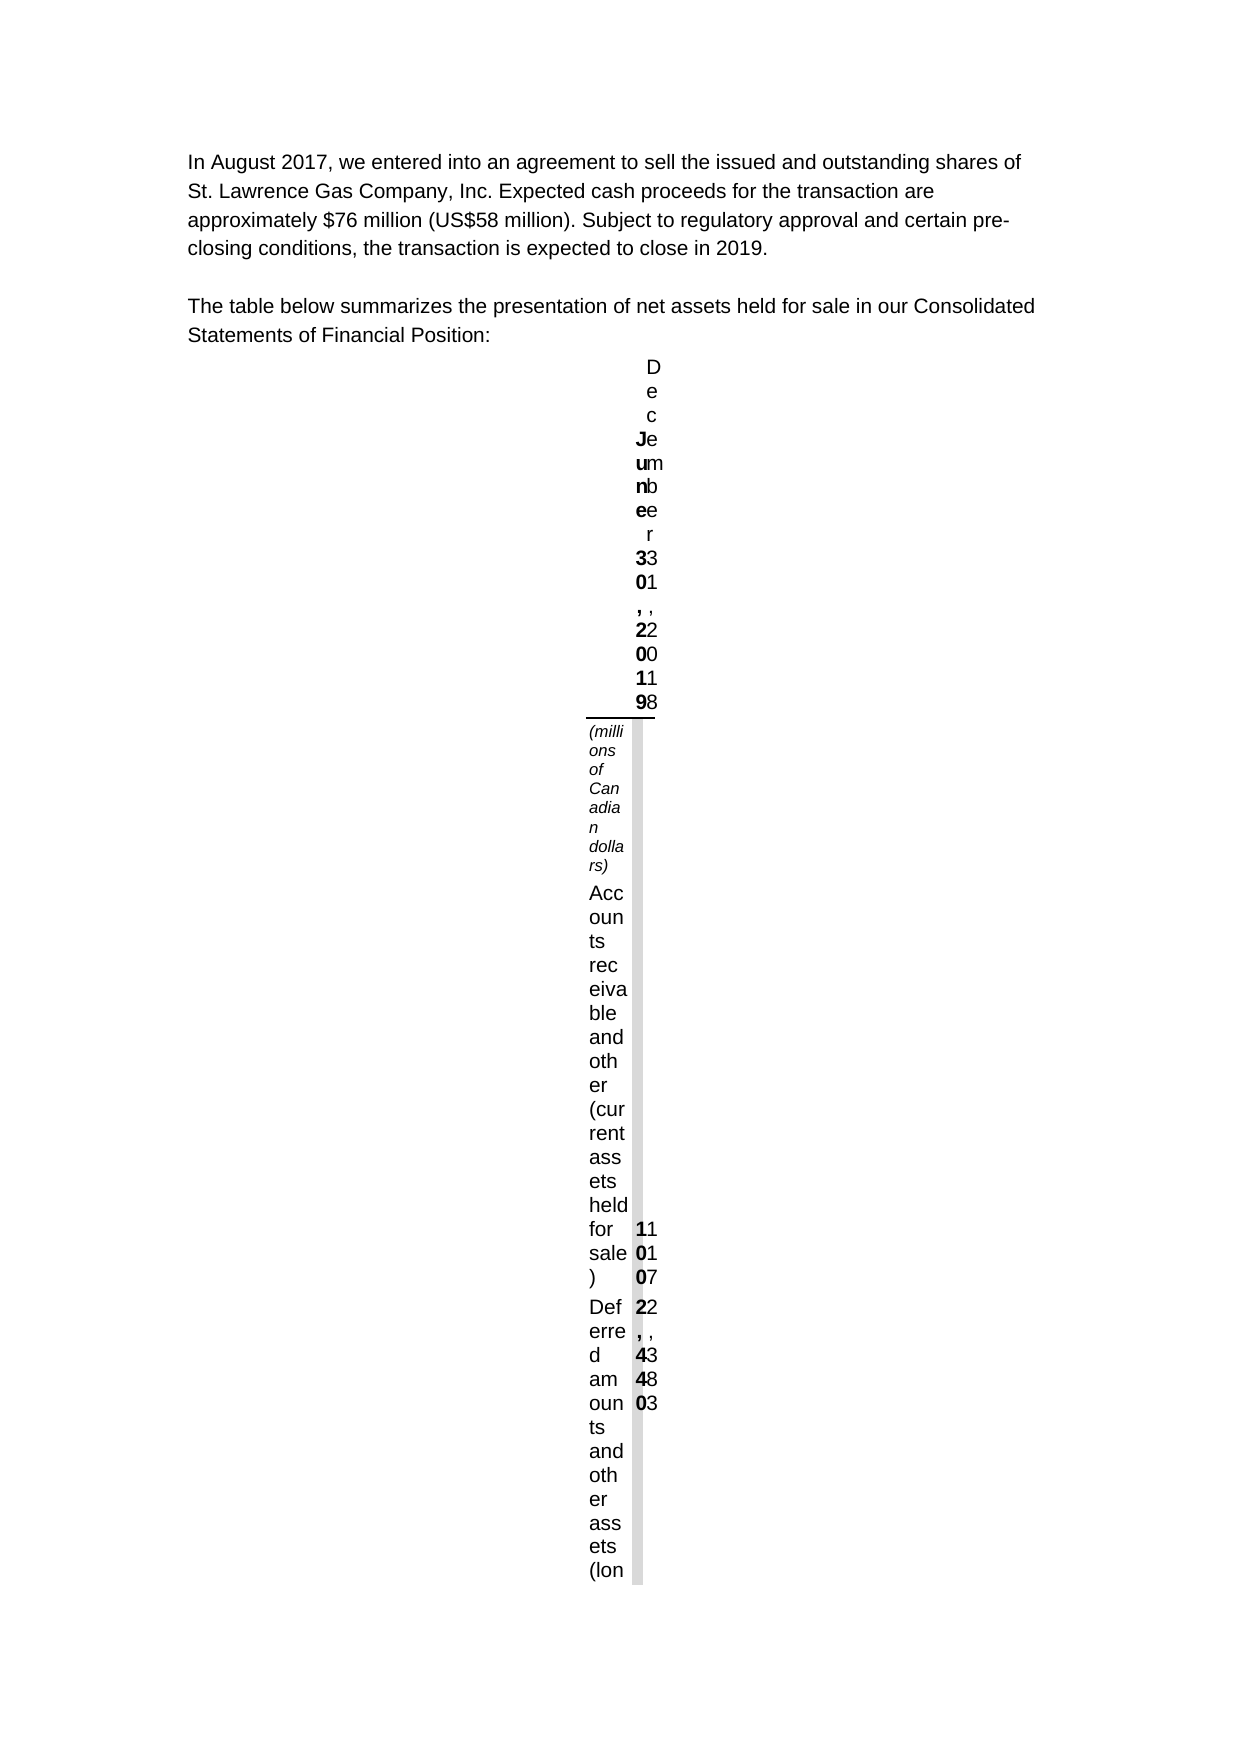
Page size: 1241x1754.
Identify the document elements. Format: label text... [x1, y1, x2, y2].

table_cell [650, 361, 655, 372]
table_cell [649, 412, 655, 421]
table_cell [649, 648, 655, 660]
text In August 2017, we entered into an agreement to sell the issued and outstanding shares of St. Lawrence Gas Company, Inc. Expected cash proceeds for the transaction are approximately $76 million (US$58 million). Subject to regulatory approval and certain pre-closing conditions, the transaction is expected to close in 2019. [187, 150, 1053, 260]
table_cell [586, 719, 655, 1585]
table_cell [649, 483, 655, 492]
text The table below summarizes the presentation of net assets held for sale in our Consolidated Statements of Financial Position: [187, 294, 1053, 347]
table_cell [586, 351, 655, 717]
